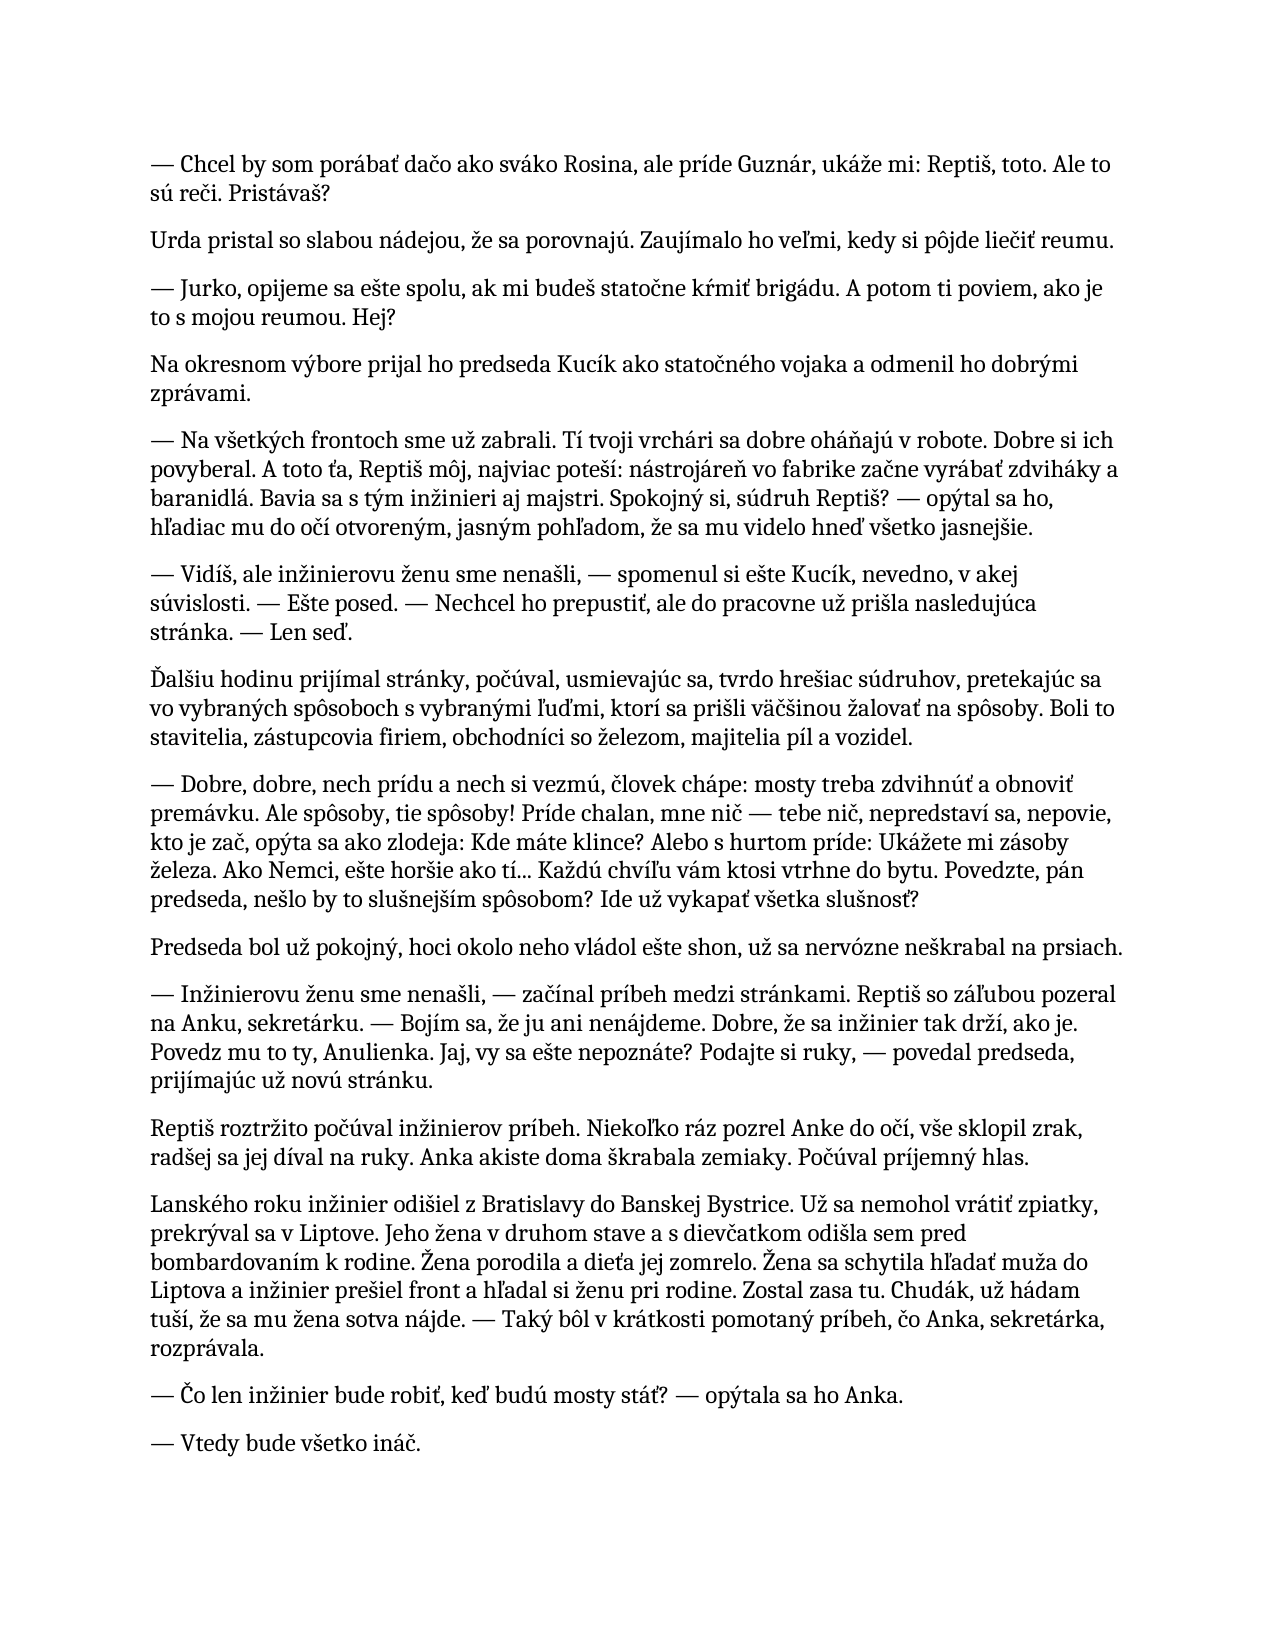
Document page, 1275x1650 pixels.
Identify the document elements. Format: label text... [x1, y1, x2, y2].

text — Čo len inžinier bude robiť, keď budú mosty stáť? — opýtala sa ho Anka. [150, 1381, 1125, 1410]
text Lanského roku inžinier odišiel z Bratislavy do Banskej Bystrice. Už sa nemohol vrátiť zpiatky, prekrýval sa v Liptove. Jeho žena v druhom stave a s dievčatkom odišla sem pred bombardovaním k rodine. Žena porodila a dieťa jej zomrelo. Žena sa schytila hľadať muža do Liptova a inžinier prešiel front a hľadal si ženu pri rodine. Zostal zasa tu. Chudák, už hádam tuší, že sa mu žena sotva nájde. — Taký bôl v krátkosti pomotaný príbeh, čo Anka, sekretárka, rozprávala. [150, 1190, 1125, 1362]
text Na okresnom výbore prijal ho predseda Kucík ako statočného vojaka a odmenil ho dobrými zprávami. [150, 350, 1125, 407]
text — Inžinierovu ženu sme nenašli, — začínal príbeh medzi stránkami. Reptiš so záľubou pozeral na Anku, sekretárku. — Bojím sa, že ju ani nenájdeme. Dobre, že sa inžinier tak drží, ako je. Povedz mu to ty, Anulienka. Jaj, vy sa ešte nepoznáte? Podajte si ruky, — povedal predseda, prijímajúc už novú stránku. [150, 980, 1125, 1095]
text Ďalšiu hodinu prijímal stránky, počúval, usmievajúc sa, tvrdo hrešiac súdruhov, pretekajúc sa vo vybraných spôsoboch s vybranými ľuďmi, ktorí sa prišli väčšinou žalovať na spôsoby. Boli to stavitelia, zástupcovia firiem, obchodníci so železom, majitelia píl a vozidel. [150, 665, 1125, 751]
text — Vtedy bude všetko ináč. [150, 1429, 1125, 1457]
text Predseda bol už pokojný, hoci okolo neho vládol ešte shon, už sa nervózne neškrabal na prsiach. [150, 932, 1125, 961]
text — Na všetkých frontoch sme už zabrali. Tí tvoji vrchári sa dobre oháňajú v robote. Dobre si ich povyberal. A toto ťa, Reptiš môj, najviac poteší: nástrojáreň vo fabrike začne vyrábať zdviháky a baranidlá. Bavia sa s tým inžinieri aj majstri. Spokojný si, súdruh Reptiš? — opýtal sa ho, hľadiac mu do očí otvoreným, jasným pohľadom, že sa mu videlo hneď všetko jasnejšie. [150, 426, 1125, 541]
text — Jurko, opijeme sa ešte spolu, ak mi budeš statočne kŕmiť brigádu. A potom ti poviem, ako je to s mojou reumou. Hej? [150, 274, 1125, 331]
text — Dobre, dobre, nech prídu a nech si vezmú, človek chápe: mosty treba zdvihnúť a obnoviť premávku. Ale spôsoby, tie spôsoby! Príde chalan, mne nič — tebe nič, nepredstaví sa, nepovie, kto je zač, opýta sa ako zlodeja: Kde máte klince? Alebo s hurtom príde: Ukážete mi zásoby železa. Ako Nemci, ešte horšie ako tí... Každú chvíľu vám ktosi vtrhne do bytu. Povedzte, pán predseda, nešlo by to slušnejším spôsobom? Ide už vykapať všetka slušnosť? [150, 770, 1125, 914]
text Urda pristal so slabou nádejou, že sa porovnajú. Zaujímalo ho veľmi, kedy si pôjde liečiť reumu. [150, 226, 1125, 255]
text — Vidíš, ale inžinierovu ženu sme nenašli, — spomenul si ešte Kucík, nevedno, v akej súvislosti. — Ešte posed. — Nechcel ho prepustiť, ale do pracovne už prišla nasledujúca stránka. — Len seď. [150, 560, 1125, 646]
text — Chcel by som porábať dačo ako sváko Rosina, ale príde Guznár, ukáže mi: Reptiš, toto. Ale to sú reči. Pristávaš? [150, 150, 1125, 207]
text Reptiš roztržito počúval inžinierov príbeh. Niekoľko ráz pozrel Anke do očí, vše sklopil zrak, radšej sa jej díval na ruky. Anka akiste doma škrabala zemiaky. Počúval príjemný hlas. [150, 1114, 1125, 1171]
